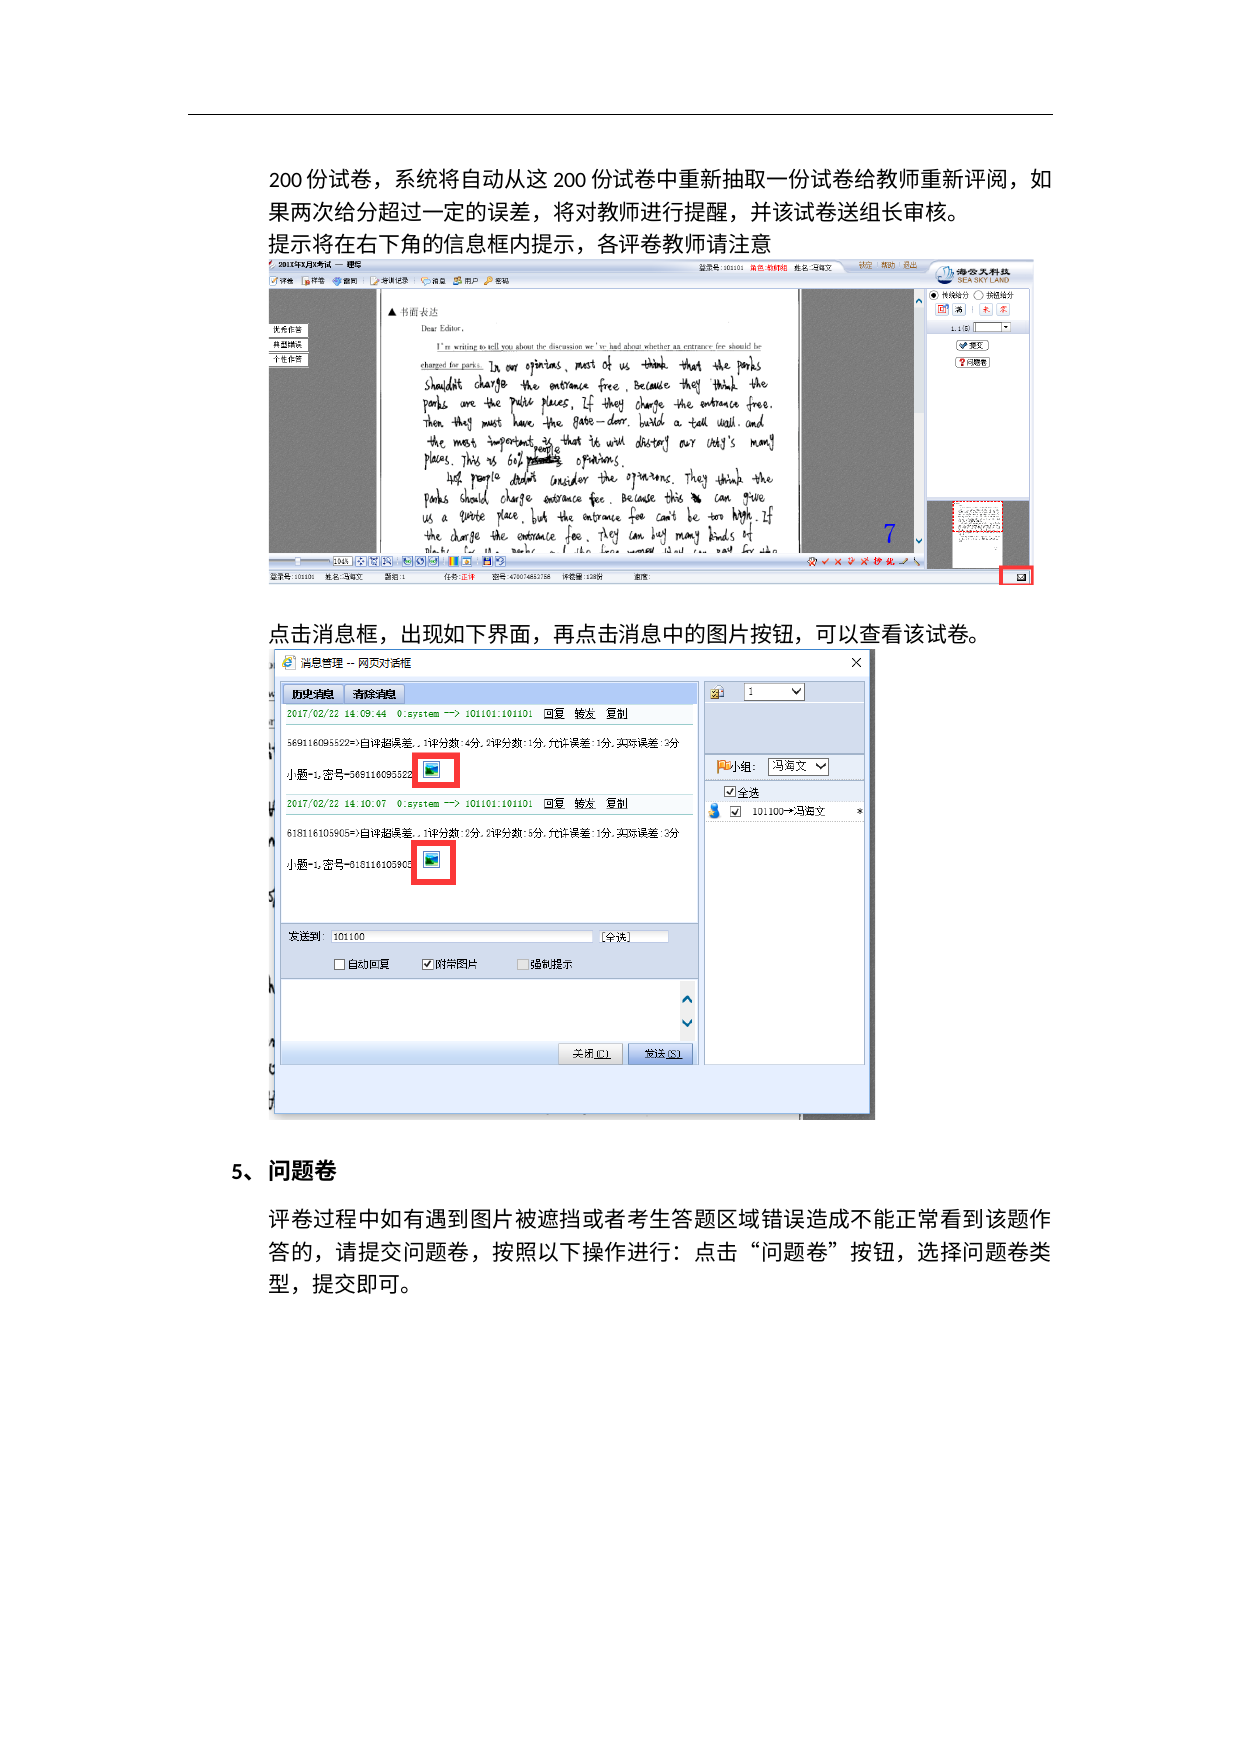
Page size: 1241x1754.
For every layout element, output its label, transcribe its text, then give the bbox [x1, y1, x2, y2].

list 评卷过程中如有遇到图片被遮挡或者考生答题区域错误造成不能正常看到该题作答的，请提交问题卷，按照以下操作进行：点击“问题卷”按钮，选择问题卷类型，提交即可。 [269, 1202, 1053, 1299]
list 问题卷 [231, 1137, 1053, 1202]
list 点击消息框，出现如下界面，再点击消息中的图片按钮，可以查看该试卷。 [269, 617, 1053, 649]
picture [268, 259, 1034, 585]
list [269, 162, 1053, 227]
picture [268, 649, 876, 1120]
list 提示将在右下角的信息框内提示，各评卷教师请注意 [269, 227, 1053, 259]
